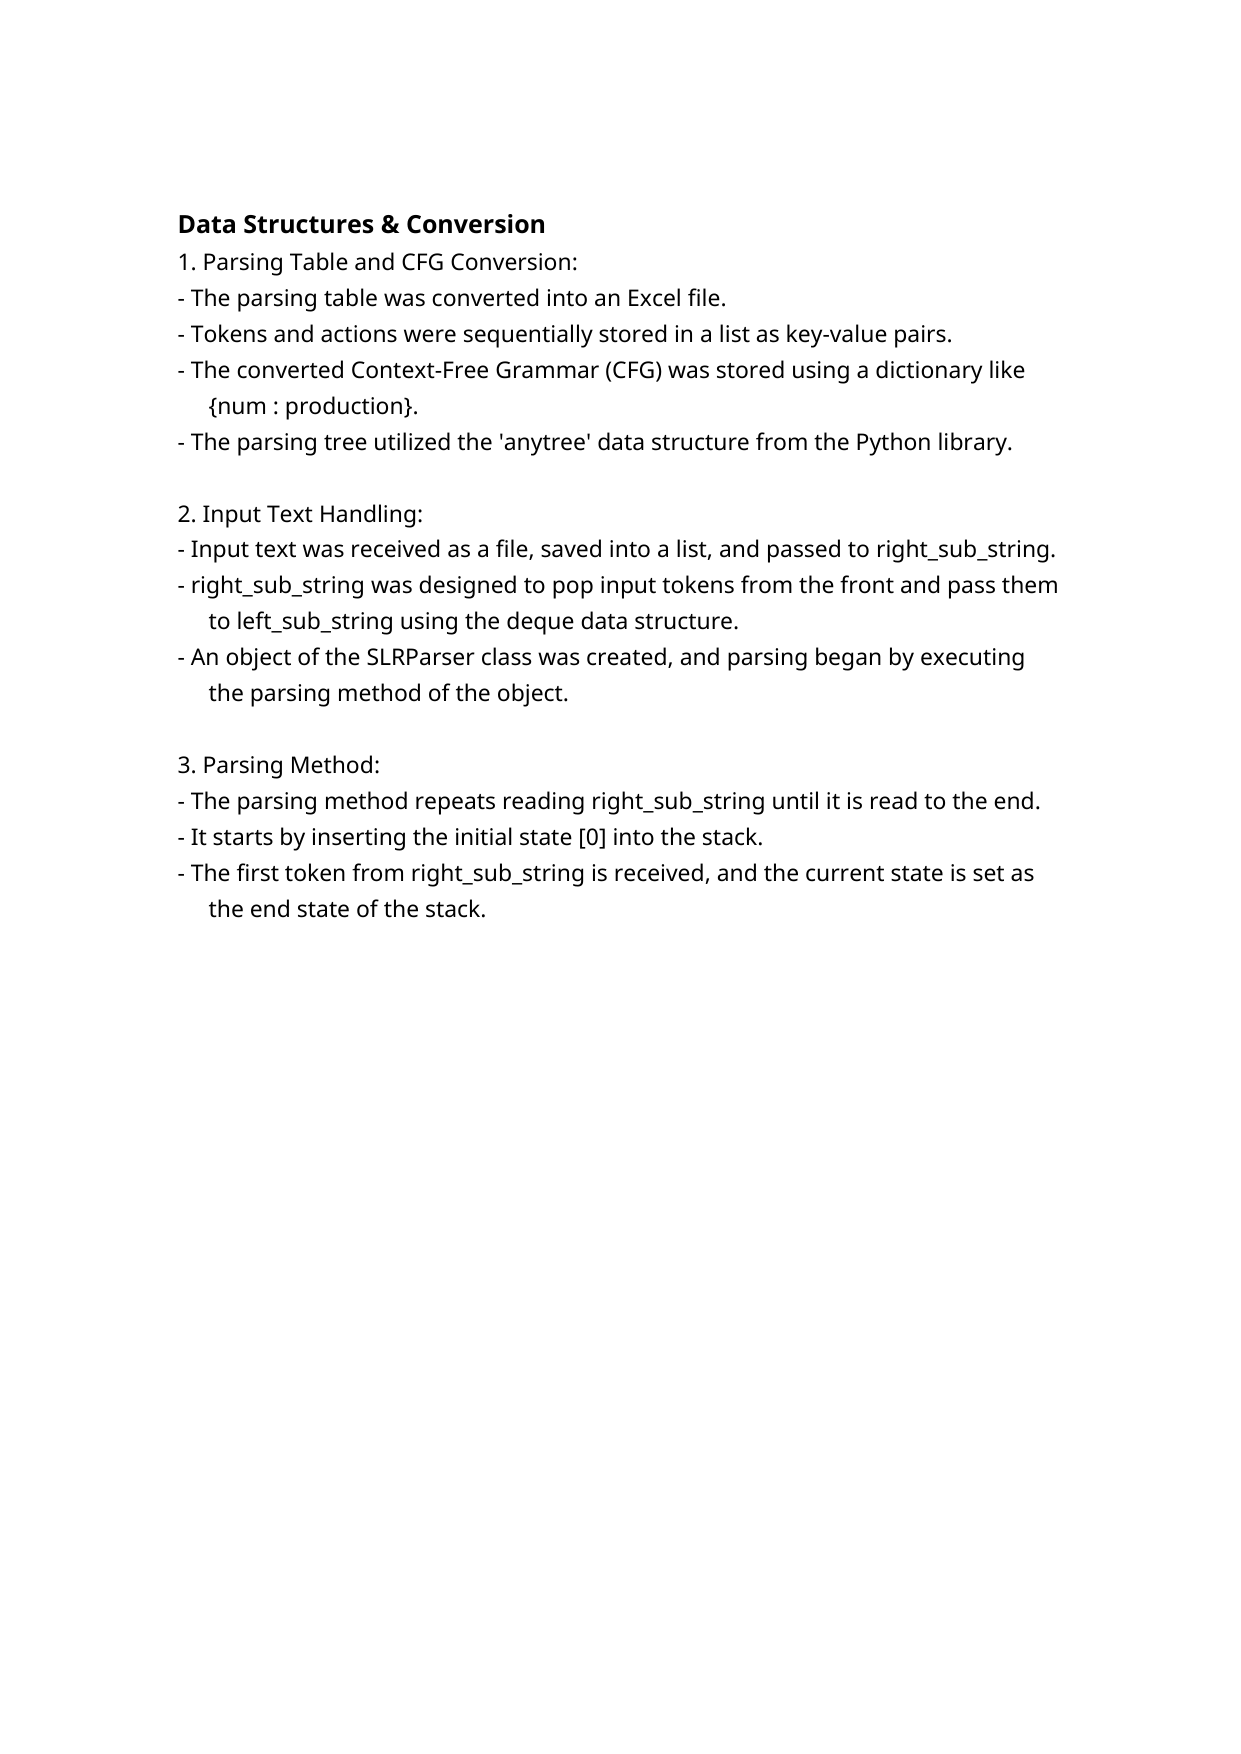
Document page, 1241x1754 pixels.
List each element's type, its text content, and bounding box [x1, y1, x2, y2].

text - An object of the SLRParser class was created, and parsing began by executing the parsing method of the object. [177, 641, 1063, 708]
text - Input text was received as a file, saved into a list, and passed to right_sub_string. [177, 533, 1063, 565]
text 1. Parsing Table and CFG Conversion: [177, 246, 1063, 277]
text 2. Input Text Handling: [177, 497, 1063, 529]
text Data Structures & Conversion [177, 207, 1063, 241]
text - The parsing method repeats reading right_sub_string until it is read to the end. [177, 785, 1063, 816]
text - The converted Context-Free Grammar (CFG) was stored using a dictionary like {num : production}. [177, 354, 1063, 421]
text - The parsing table was converted into an Excel file. [177, 282, 1063, 313]
text - The parsing tree utilized the 'anytree' data structure from the Python library. [177, 426, 1063, 457]
text - The first token from right_sub_string is received, and the current state is set as the end state of the stack. [177, 857, 1063, 924]
text - It starts by inserting the initial state [0] into the stack. [177, 821, 1063, 852]
text - right_sub_string was designed to pop input tokens from the front and pass them to left_sub_string using the deque data structure. [177, 569, 1063, 637]
text 3. Parsing Method: [177, 749, 1063, 780]
text - Tokens and actions were sequentially stored in a list as key-value pairs. [177, 318, 1063, 349]
